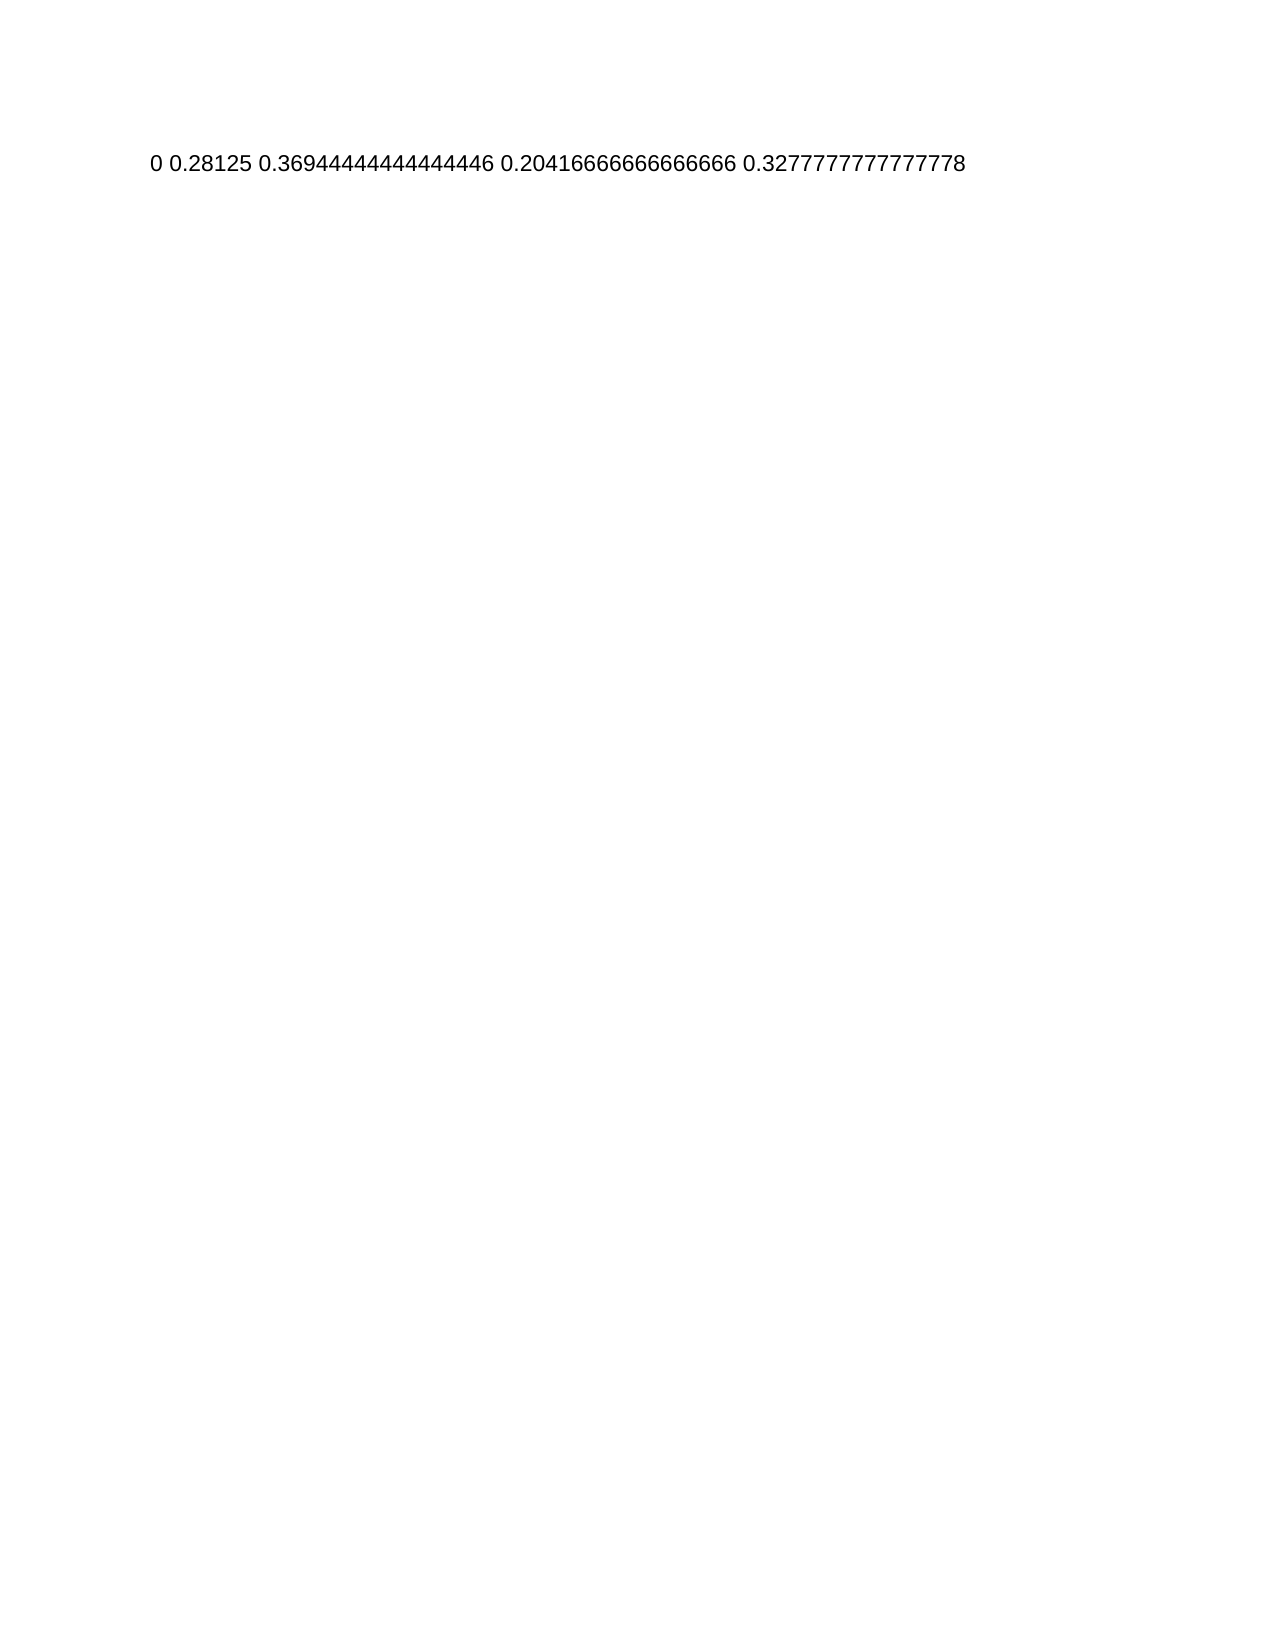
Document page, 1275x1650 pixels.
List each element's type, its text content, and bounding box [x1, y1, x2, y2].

text 0 0.28125 0.36944444444444446 0.20416666666666666 0.3277777777777778 [150, 150, 1125, 176]
